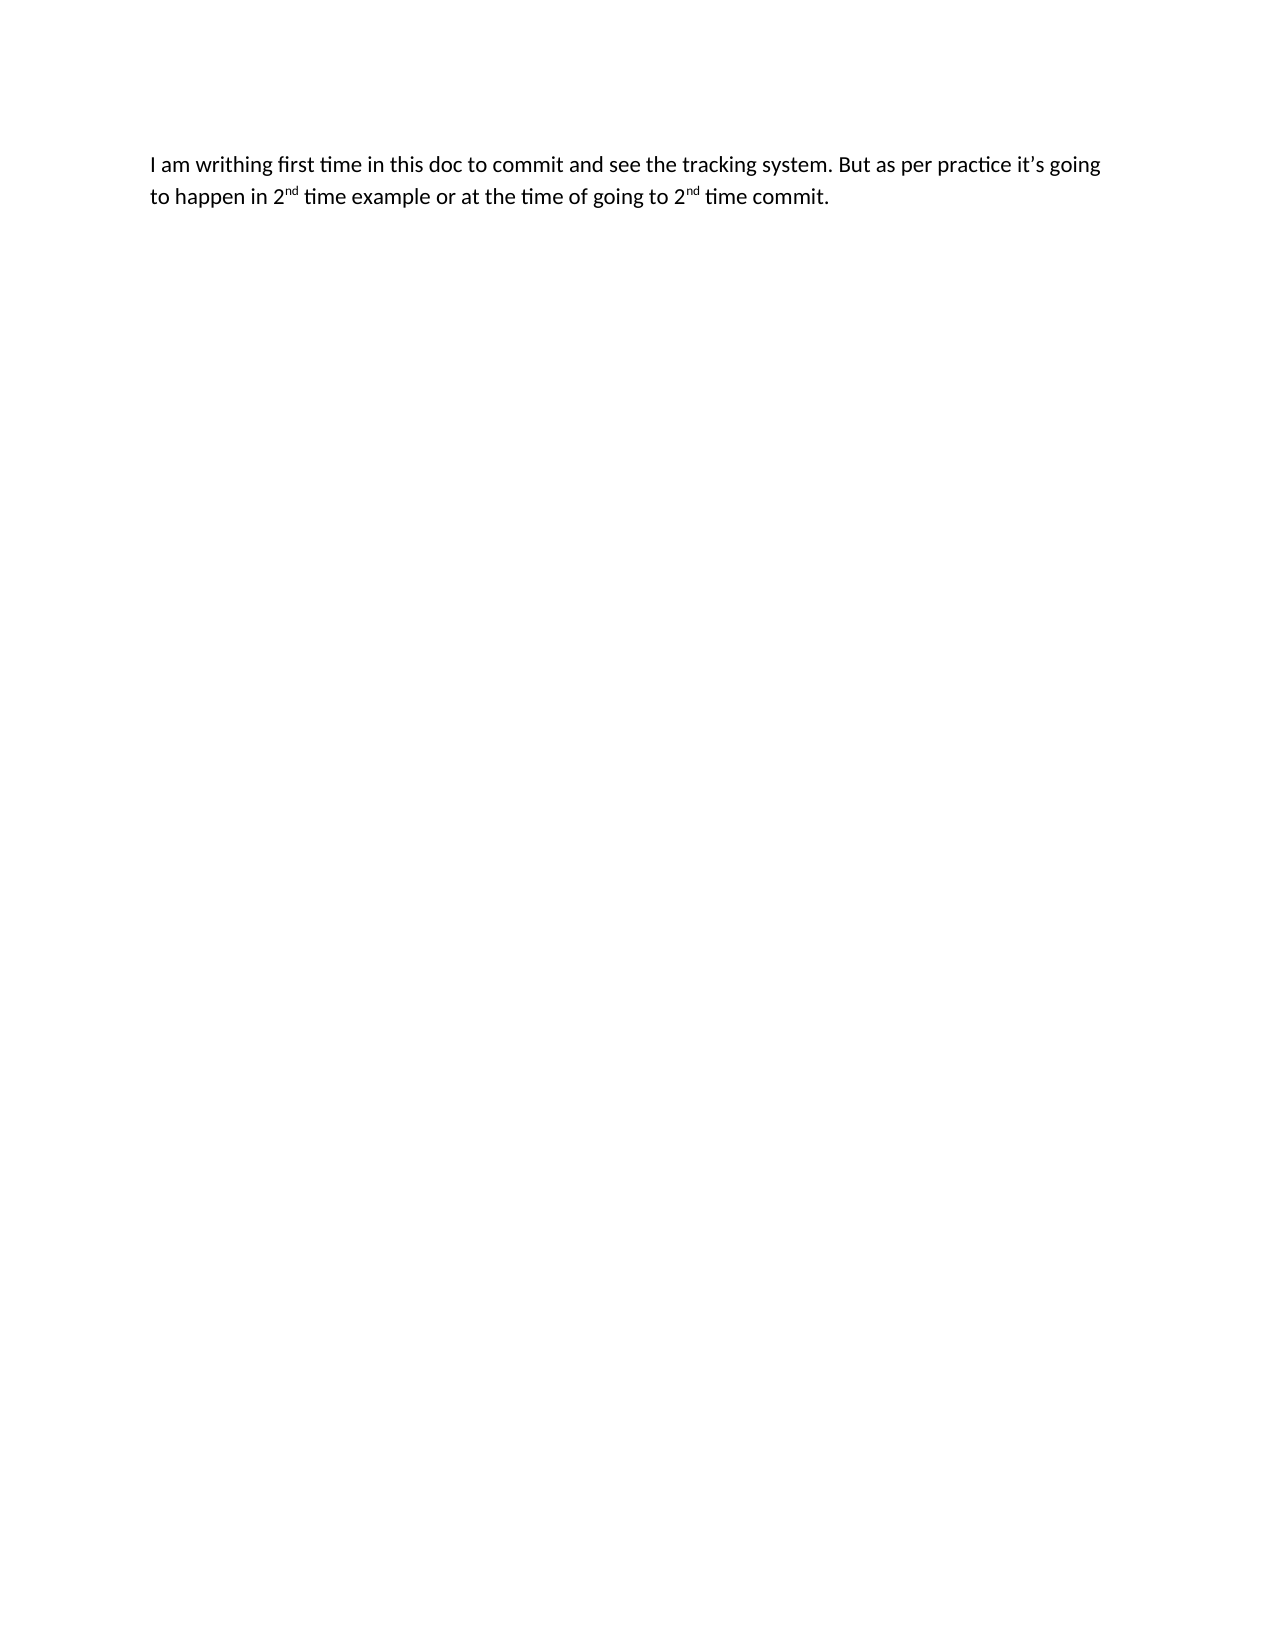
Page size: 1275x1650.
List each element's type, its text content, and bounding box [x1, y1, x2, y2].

text I am writhing first time in this doc to commit and see the tracking system. But as per practice it’s going to happen in 2nd time example or at the time of going to 2nd time commit. [150, 150, 1125, 210]
